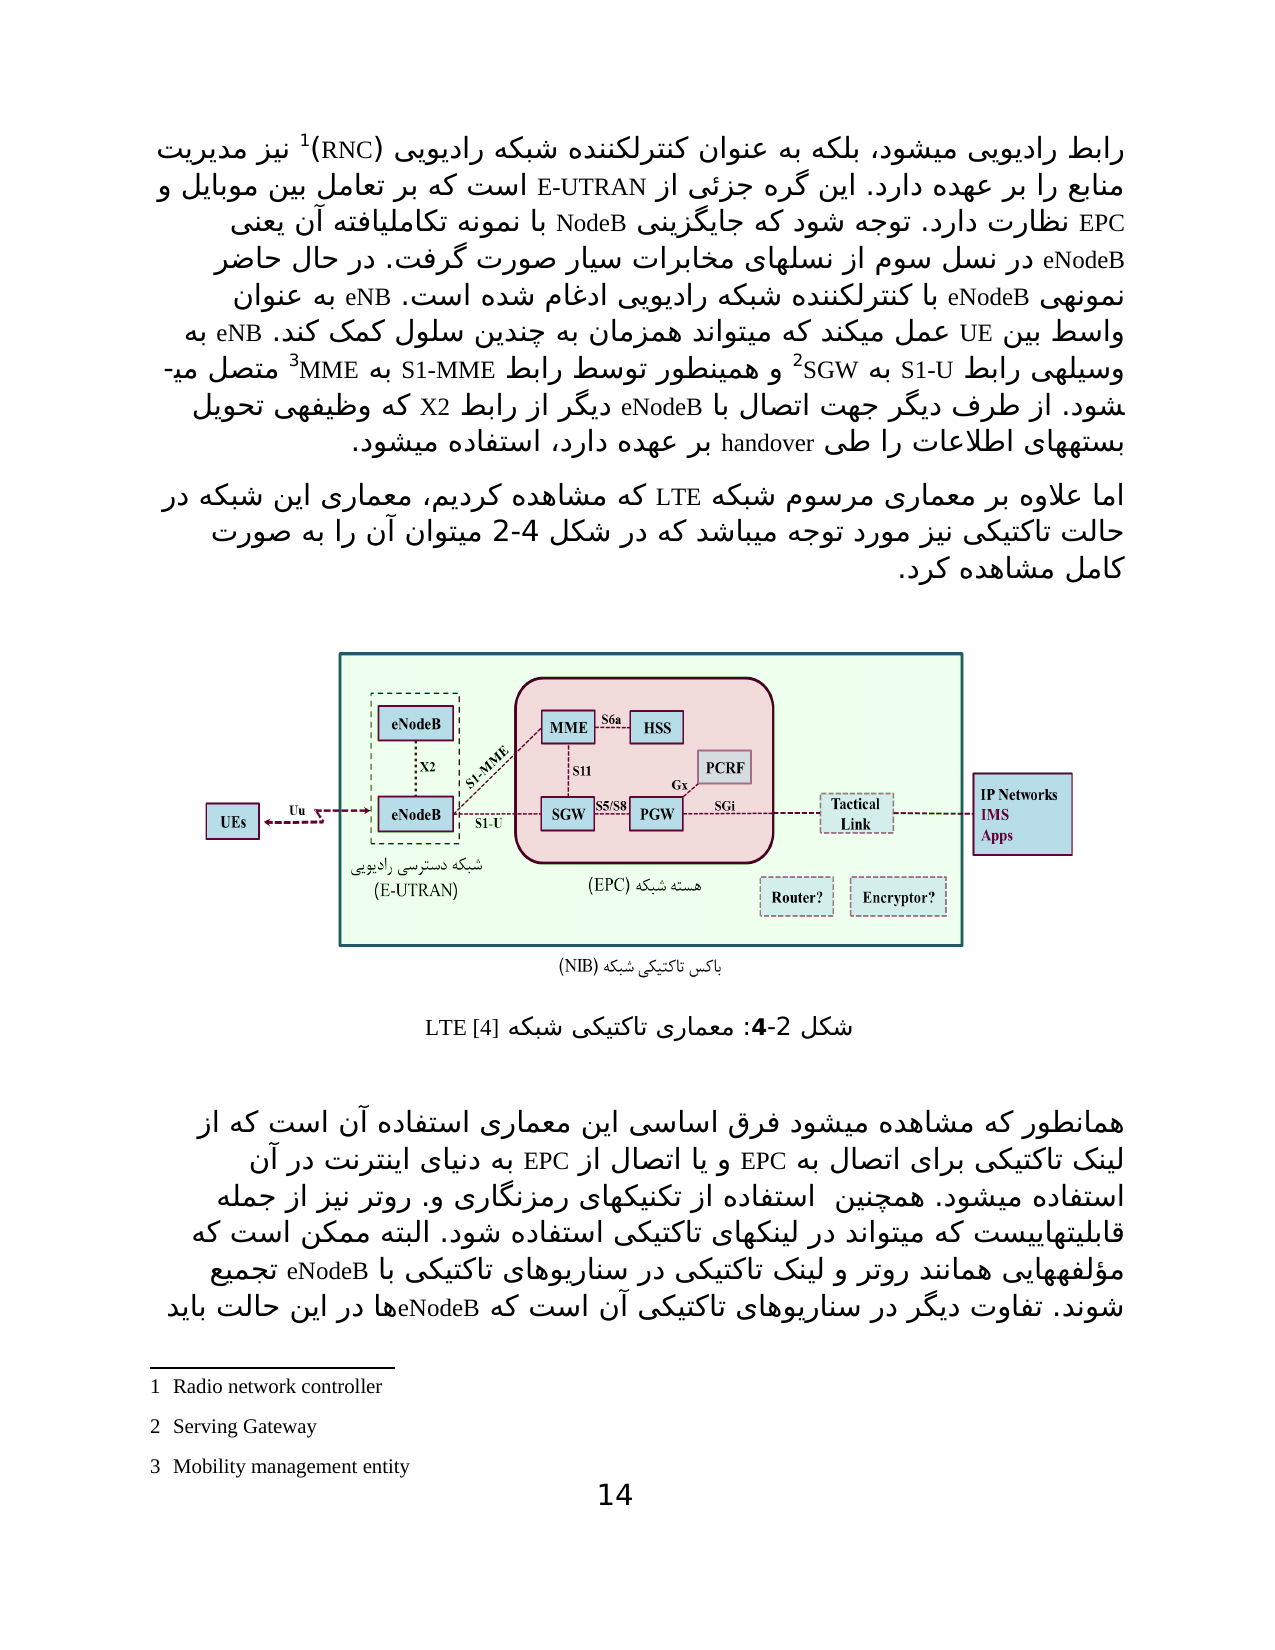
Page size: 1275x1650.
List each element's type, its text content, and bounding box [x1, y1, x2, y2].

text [150, 1106, 1125, 1323]
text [150, 131, 1125, 458]
picture [205, 652, 1073, 993]
